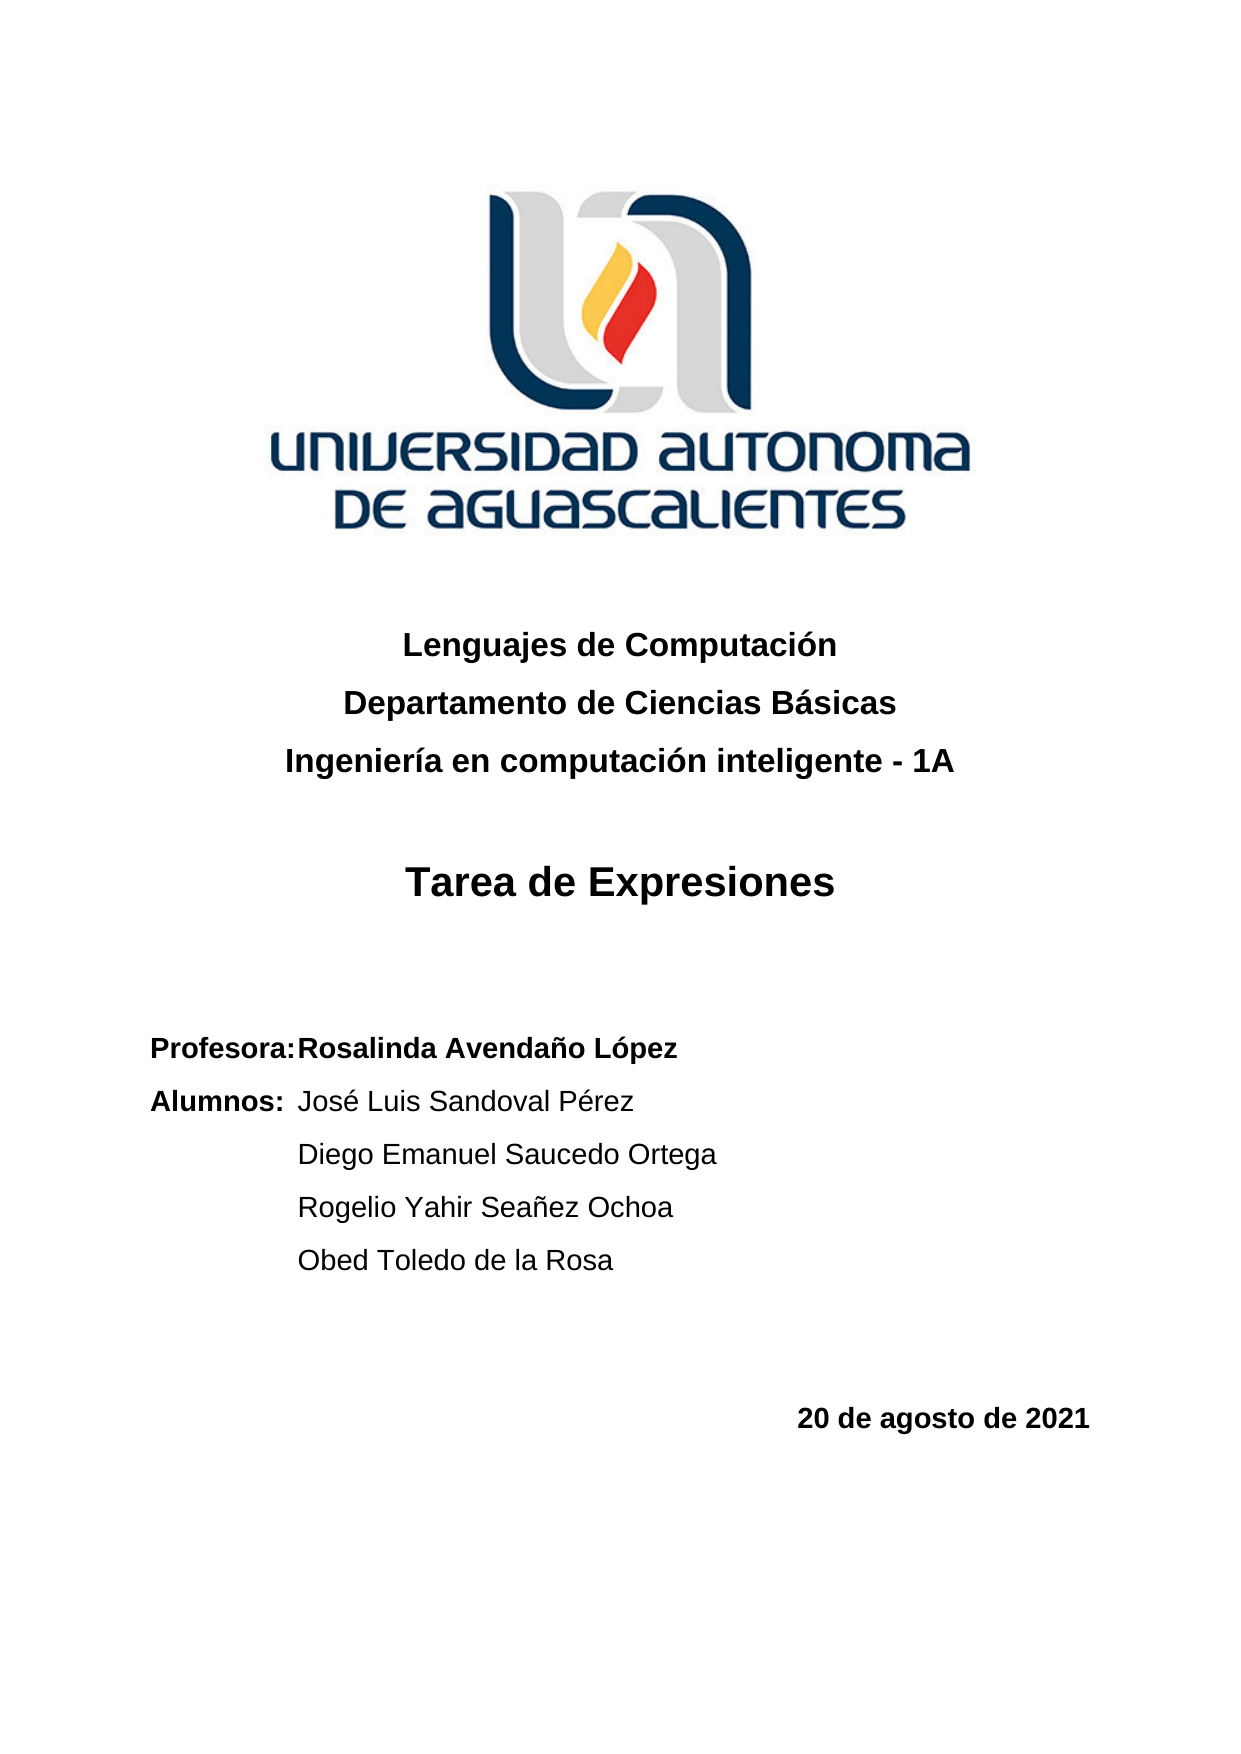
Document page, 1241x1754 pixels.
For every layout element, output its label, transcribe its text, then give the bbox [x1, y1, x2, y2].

text Ingeniería en computación inteligente - 1A [150, 741, 1090, 780]
text Departamento de Ciencias Básicas [150, 683, 1090, 722]
text Tarea de Expresiones [150, 858, 1090, 906]
picture [245, 150, 995, 560]
text Diego Emanuel Saucedo Ortega [224, 1137, 1090, 1171]
text Rogelio Yahir Seañez Ochoa [224, 1190, 1090, 1223]
text Lenguajes de Computación [150, 625, 1090, 663]
text Profesora: Rosalinda Avendaño López [150, 1032, 1090, 1065]
text Alumnos: José Luis Sandoval Pérez [150, 1084, 1090, 1118]
text 20 de agosto de 2021 [150, 1401, 1090, 1435]
text Obed Toledo de la Rosa [224, 1243, 1090, 1276]
